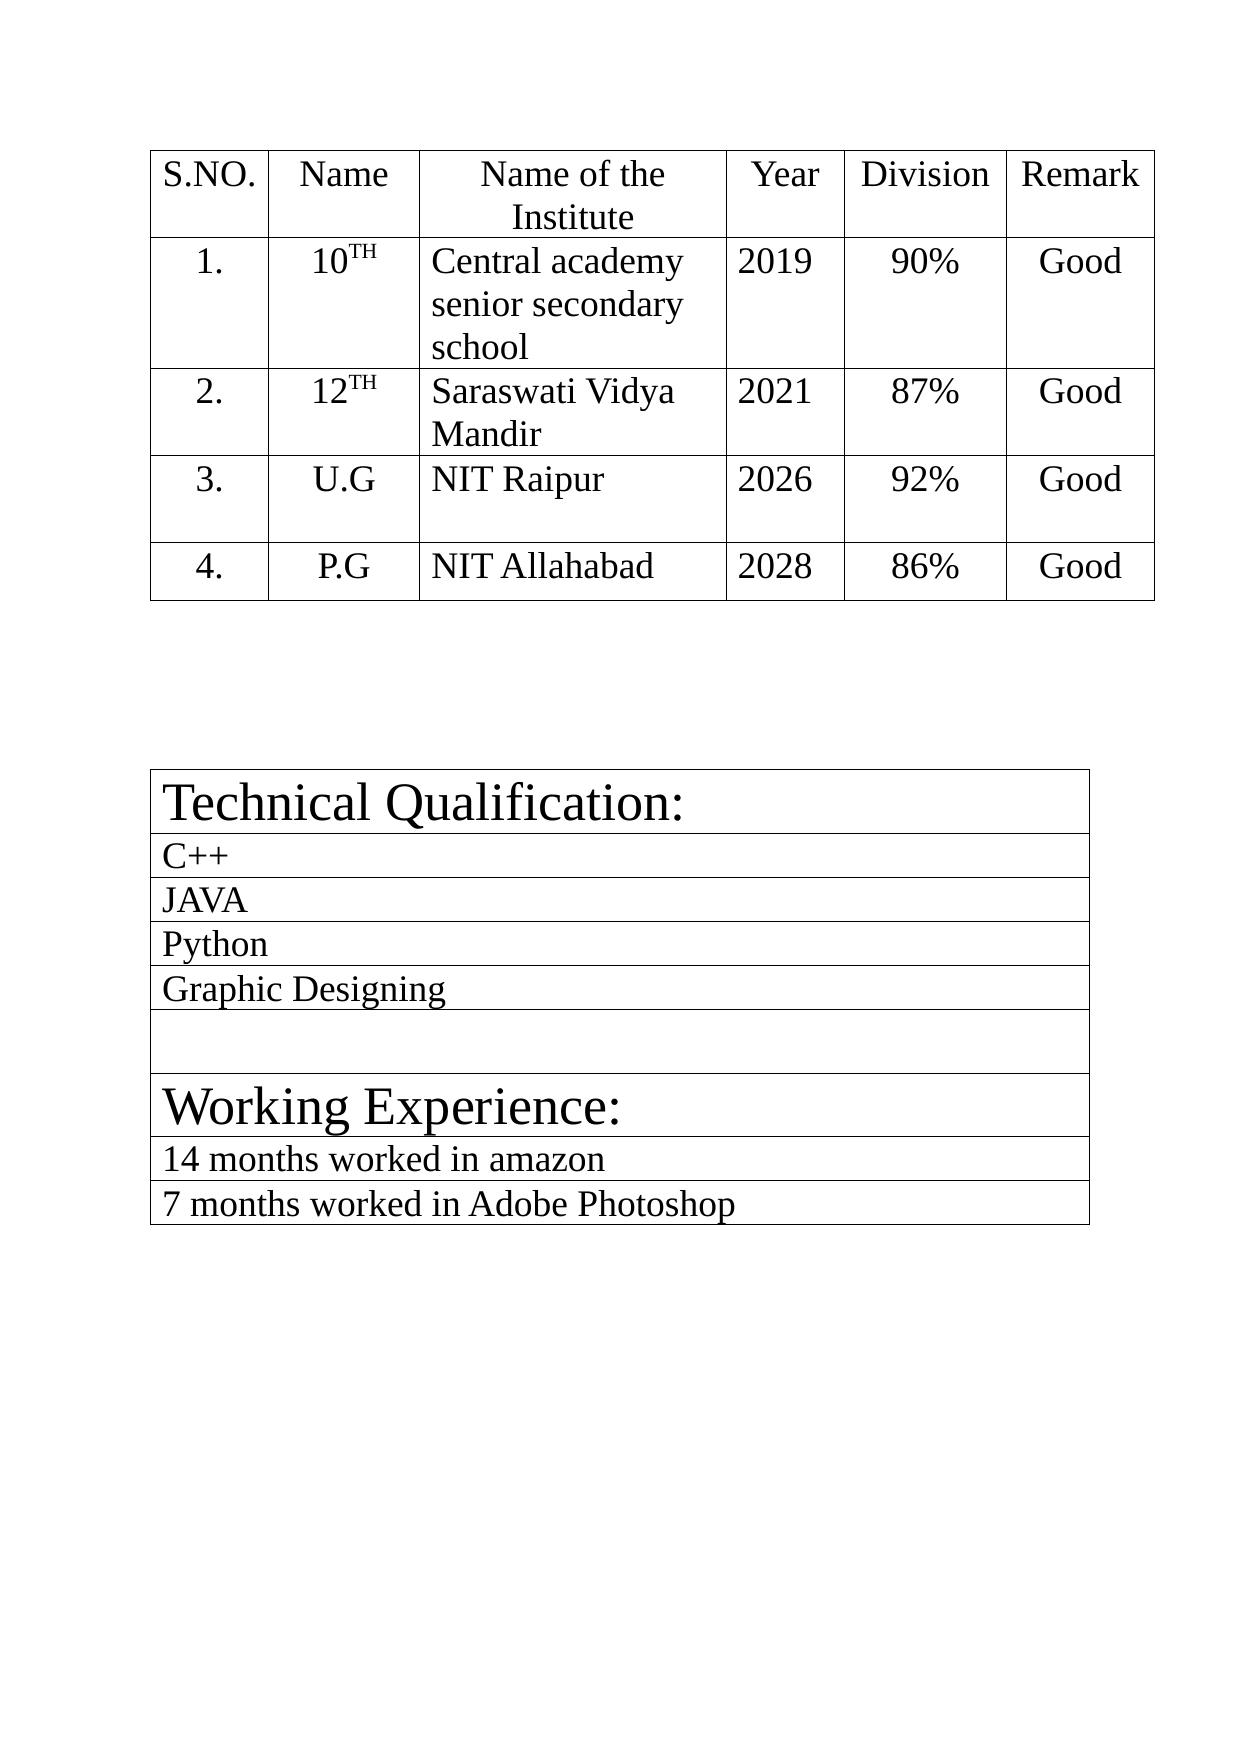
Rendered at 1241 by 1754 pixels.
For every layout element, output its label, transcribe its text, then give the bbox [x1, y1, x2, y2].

table_cell 2. [151, 369, 268, 455]
table_header Name of the Institute [420, 151, 726, 237]
table_cell Python [151, 922, 1089, 965]
table_cell U.G [269, 456, 419, 542]
table_cell Saraswati Vidya Mandir [420, 369, 726, 455]
table_header Name [269, 151, 419, 237]
table_cell 10TH [269, 238, 419, 368]
table_header Year [727, 151, 844, 237]
table_cell 4. [151, 543, 268, 600]
table_cell 2026 [727, 456, 844, 542]
table_cell 2019 [727, 238, 844, 368]
table_cell 90% [845, 238, 1006, 368]
table_cell JAVA [151, 878, 1089, 921]
table_cell Good [1007, 543, 1154, 600]
table_cell C++ [151, 834, 1089, 877]
table_cell 14 months worked in amazon [151, 1137, 1089, 1180]
table_cell 86% [845, 543, 1006, 600]
table_cell NIT Allahabad [420, 543, 726, 600]
table_cell P.G [269, 543, 419, 600]
table_cell Central academy senior secondary school [420, 238, 726, 368]
table_cell 92% [845, 456, 1006, 542]
table_cell 1. [151, 238, 268, 368]
table_cell Good [1007, 456, 1154, 542]
table_cell 87% [845, 369, 1006, 455]
table_cell Working Experience: [151, 1074, 1089, 1136]
table_cell Graphic Designing [151, 966, 1089, 1009]
table_header Division [845, 151, 1006, 237]
table_cell 2021 [727, 369, 844, 455]
table_cell 7 months worked in Adobe Photoshop [151, 1181, 1089, 1224]
table_cell Good [1007, 238, 1154, 368]
table_header Remark [1007, 151, 1154, 237]
table_header S.NO. [151, 151, 268, 237]
table_cell NIT Raipur [420, 456, 726, 542]
table_cell Good [1007, 369, 1154, 455]
table_cell 3. [151, 456, 268, 542]
table_cell 2028 [727, 543, 844, 600]
table_cell 12TH [269, 369, 419, 455]
table_header Technical Qualification: [151, 770, 1089, 832]
table_cell [151, 1010, 1089, 1072]
